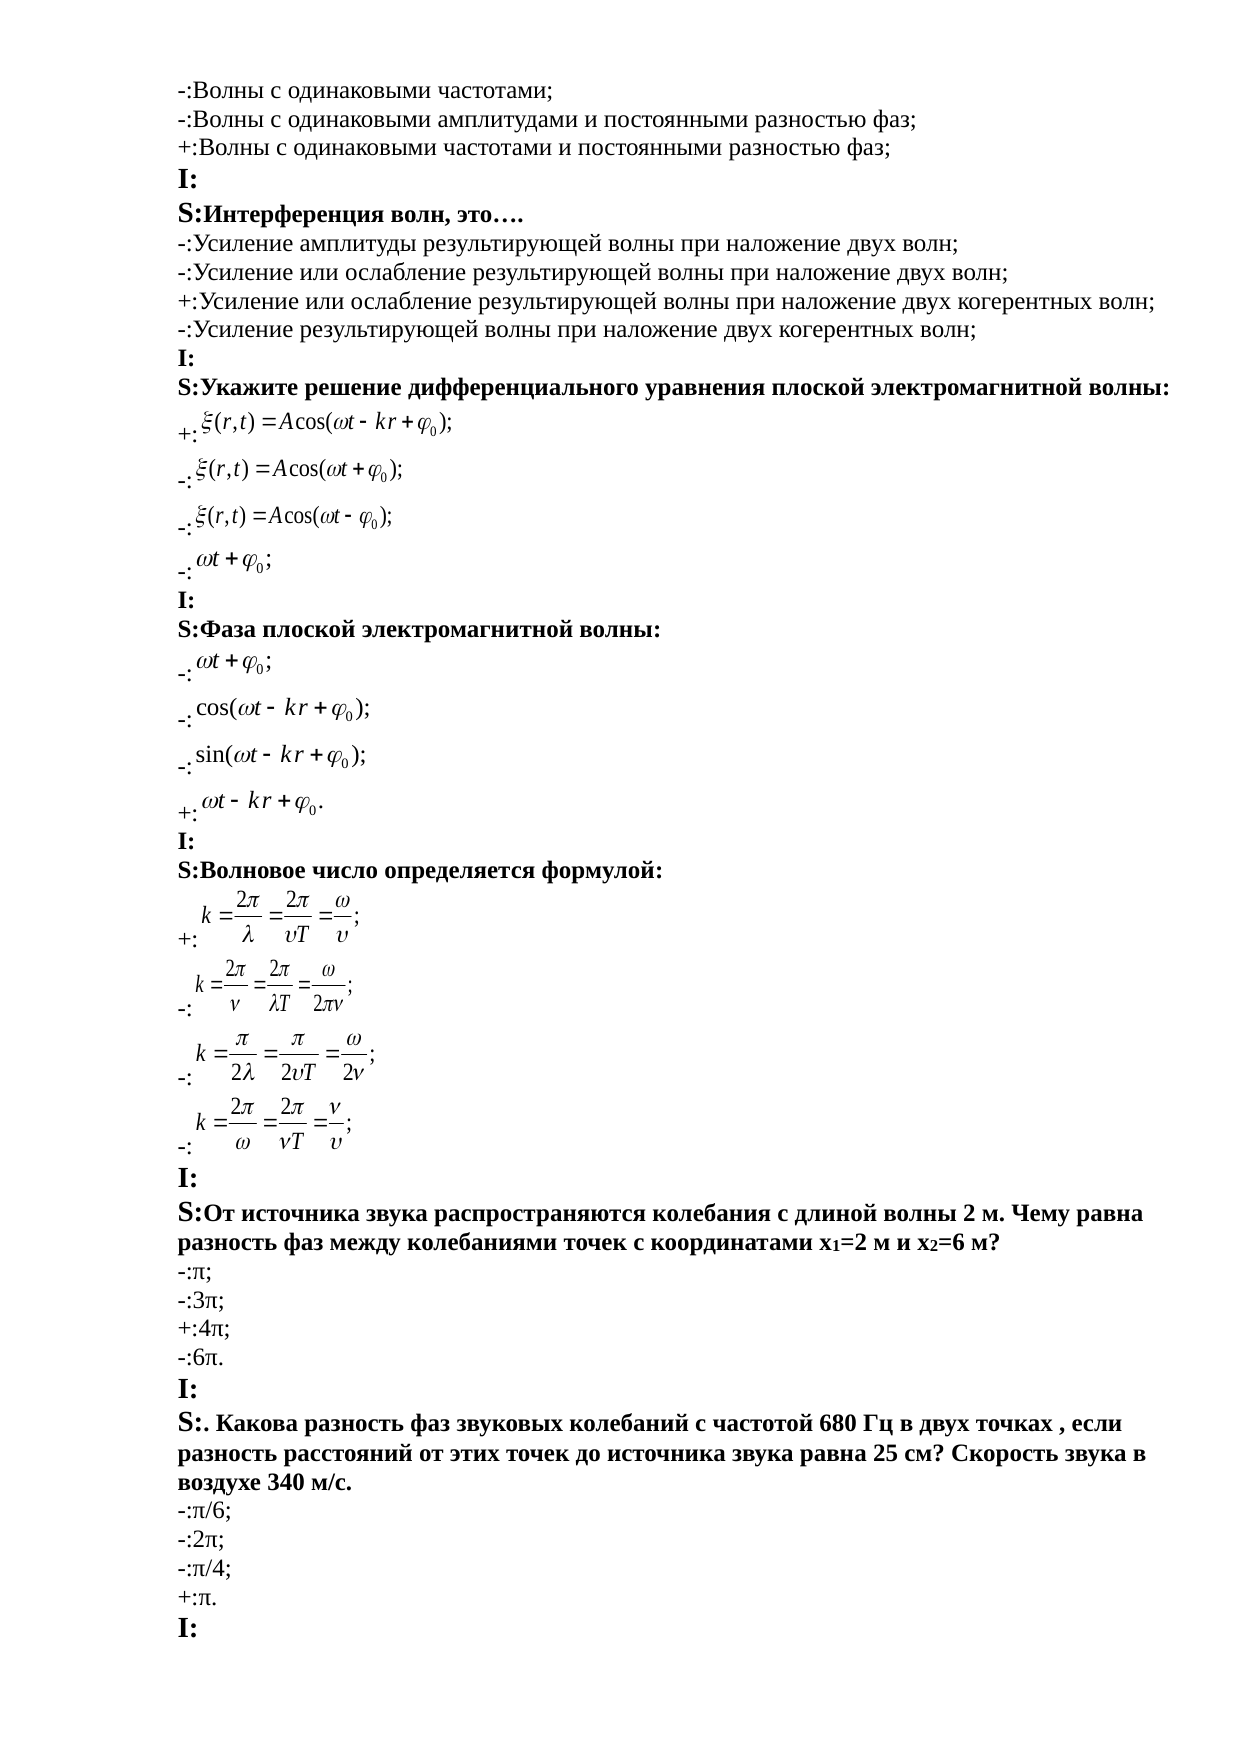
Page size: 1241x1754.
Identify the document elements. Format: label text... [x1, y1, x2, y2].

text I: [177, 585, 1181, 614]
text I: [177, 1160, 1181, 1194]
text -:3π; [177, 1285, 1181, 1313]
text -: [177, 541, 1181, 585]
text +:π. [177, 1582, 1181, 1611]
text +:Усиление или ослабление результирующей волны при наложение двух когерентных волн; [177, 286, 1181, 314]
text -: [177, 686, 1181, 733]
text I: [177, 161, 1181, 195]
text I: [177, 1371, 1181, 1404]
text -: [177, 642, 1181, 686]
text -:6π. [177, 1342, 1181, 1371]
text -:Усиление или ослабление результирующей волны при наложение двух волн; [177, 257, 1181, 286]
text -:Волны с одинаковыми частотами; [177, 75, 1181, 104]
text S:. Какова разность фаз звуковых колебаний с частотой 680 Гц в двух точках , если разность расстояний от этих точек до источника звука равна 25 см? Скорость звука в воздухе 340 м/с. [177, 1404, 1181, 1496]
text -:2π; [177, 1524, 1181, 1553]
text S:Интерференция волн, это…. [177, 195, 1181, 228]
text -: [177, 953, 1181, 1022]
text I: [177, 343, 1181, 372]
text I: [177, 826, 1181, 855]
text -: [177, 494, 1181, 541]
text -:π/4; [177, 1553, 1181, 1582]
text +: [177, 401, 1181, 447]
text S:Фаза плоской электромагнитной волны: [177, 614, 1181, 642]
text -:Волны с одинаковыми амплитудами и постоянными разностью фаз; [177, 104, 1181, 132]
text S:От источника звука распространяются колебания с длиной волны 2 м. Чему равна разность фаз между колебаниями точек с координатами х1=2 м и х2=6 м? [177, 1194, 1181, 1256]
text -: [177, 733, 1181, 780]
text I: [177, 1611, 1181, 1644]
text +:4π; [177, 1313, 1181, 1342]
text -:π/6; [177, 1496, 1181, 1524]
text +: [177, 780, 1181, 826]
text -:Усиление результирующей волны при наложение двух когерентных волн; [177, 314, 1181, 343]
text -: [177, 1091, 1181, 1160]
text -: [177, 1022, 1181, 1091]
text -: [177, 447, 1181, 494]
text +: [177, 884, 1181, 953]
text S:Укажите решение дифференциального уравнения плоской электромагнитной волны: [177, 372, 1181, 401]
text -:Усиление амплитуды результирующей волны при наложение двух волн; [177, 228, 1181, 257]
text -:π; [177, 1256, 1181, 1285]
text +:Волны с одинаковыми частотами и постоянными разностью фаз; [177, 132, 1181, 161]
text S:Волновое число определяется формулой: [177, 855, 1181, 884]
